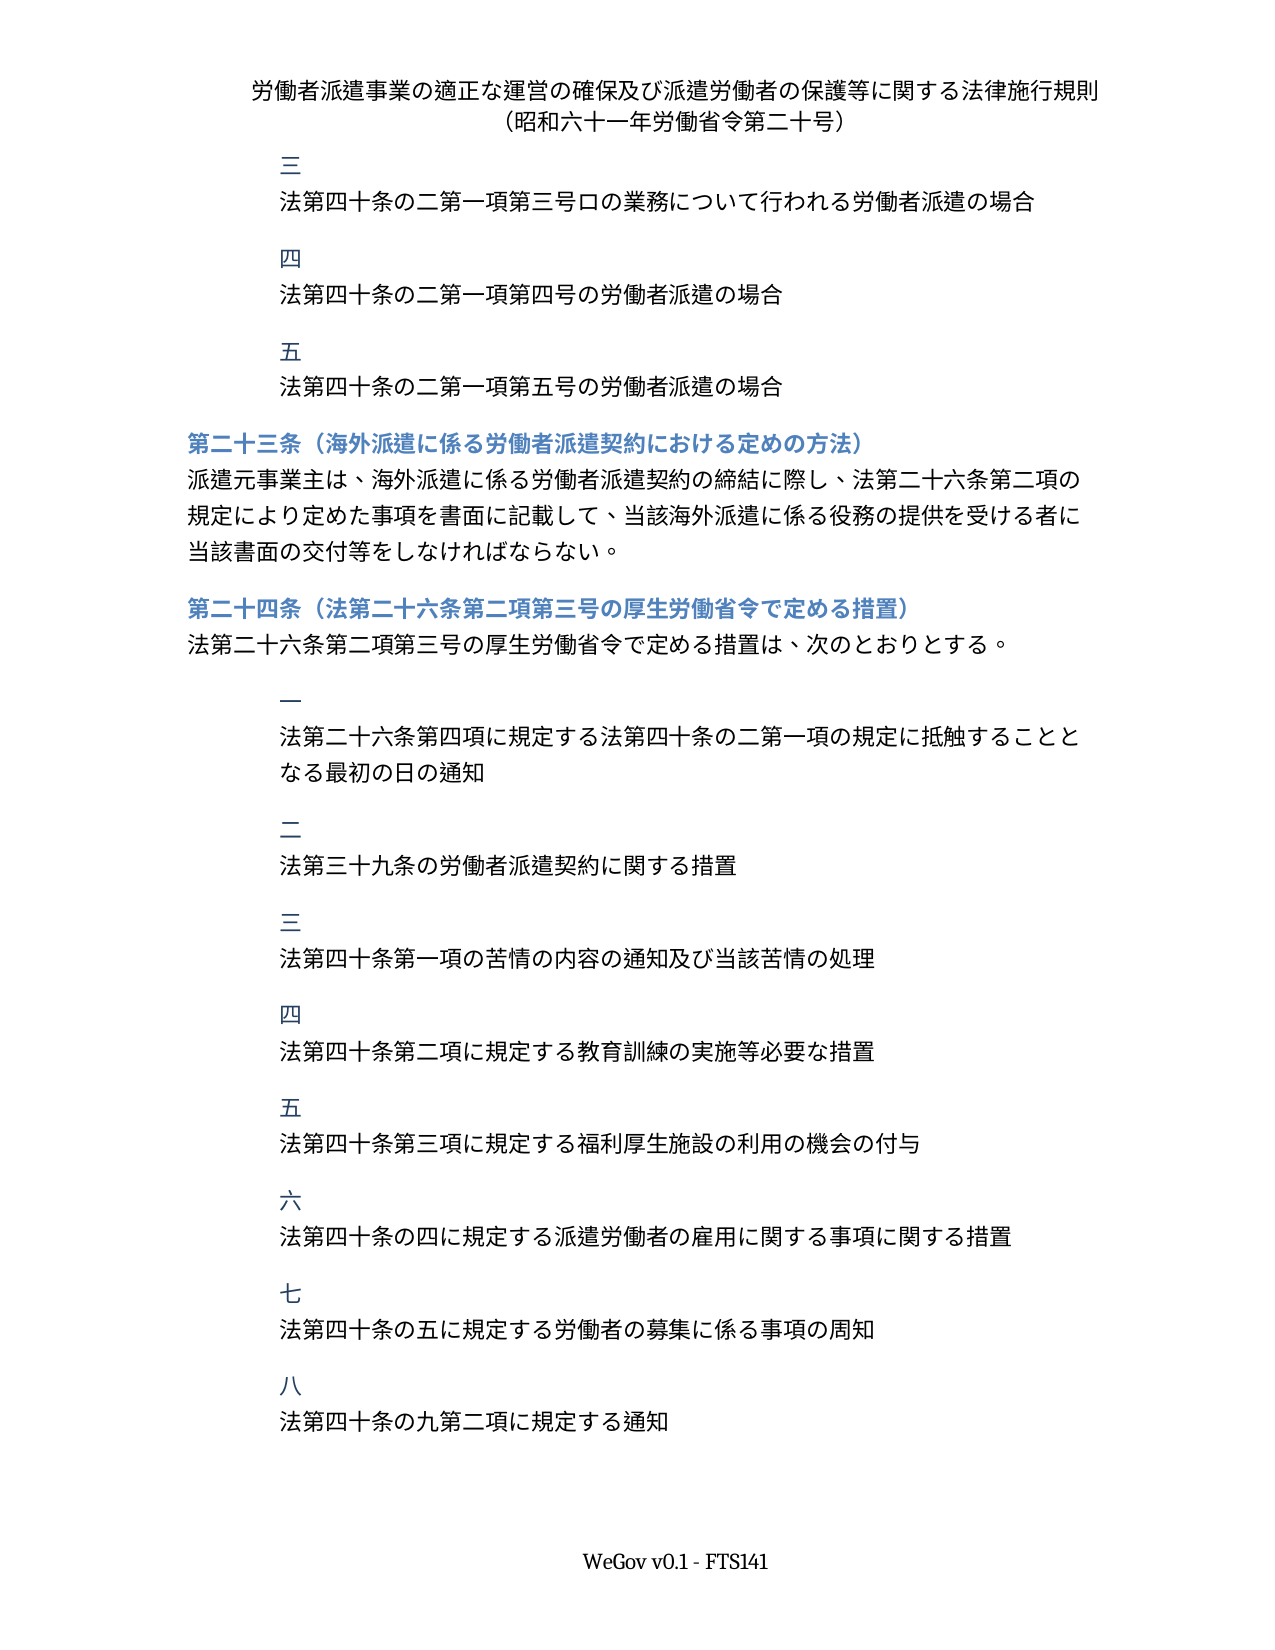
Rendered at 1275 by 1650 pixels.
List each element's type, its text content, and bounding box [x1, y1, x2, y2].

subtitle 七 [279, 1278, 1087, 1309]
subtitle 四 [279, 999, 1087, 1031]
subtitle 四 [279, 243, 1087, 274]
subtitle 六 [279, 1185, 1087, 1216]
text 法第四十条の二第一項第四号の労働者派遣の場合 [279, 279, 1087, 310]
text 法第四十条の四に規定する派遣労働者の雇用に関する事項に関する措置 [279, 1221, 1087, 1252]
text 法第四十条の二第一項第五号の労働者派遣の場合 [279, 371, 1087, 403]
text 法第四十条の二第一項第三号ロの業務について行われる労働者派遣の場合 [279, 186, 1087, 217]
subtitle 第二十三条（海外派遣に係る労働者派遣契約における定めの方法） [187, 428, 1087, 459]
text 派遣元事業主は、海外派遣に係る労働者派遣契約の締結に際し、法第二十六条第二項の規定により定めた事項を書面に記載して、当該海外派遣に係る役務の提供を受ける者に当該書面の交付等をしなければならない。 [187, 464, 1087, 567]
subtitle 二 [279, 814, 1087, 845]
subtitle 第二十四条（法第二十六条第二項第三号の厚生労働省令で定める措置） [187, 593, 1087, 624]
text 法第四十条第二項に規定する教育訓練の実施等必要な措置 [279, 1035, 1087, 1067]
subtitle 五 [279, 1092, 1087, 1123]
text 法第四十条第一項の苦情の内容の通知及び当該苦情の処理 [279, 943, 1087, 974]
text 法第二十六条第四項に規定する法第四十条の二第一項の規定に抵触することとなる最初の日の通知 [279, 721, 1087, 788]
text 法第四十条第三項に規定する福利厚生施設の利用の機会の付与 [279, 1128, 1087, 1159]
subtitle 三 [279, 150, 1087, 181]
text 法第三十九条の労働者派遣契約に関する措置 [279, 850, 1087, 881]
text 法第四十条の九第二項に規定する通知 [279, 1406, 1087, 1437]
subtitle 三 [279, 907, 1087, 938]
text 法第四十条の五に規定する労働者の募集に係る事項の周知 [279, 1313, 1087, 1345]
subtitle 一 [279, 685, 1087, 717]
text 法第二十六条第二項第三号の厚生労働省令で定める措置は、次のとおりとする。 [187, 629, 1087, 660]
subtitle 五 [279, 335, 1087, 367]
subtitle 八 [279, 1370, 1087, 1402]
